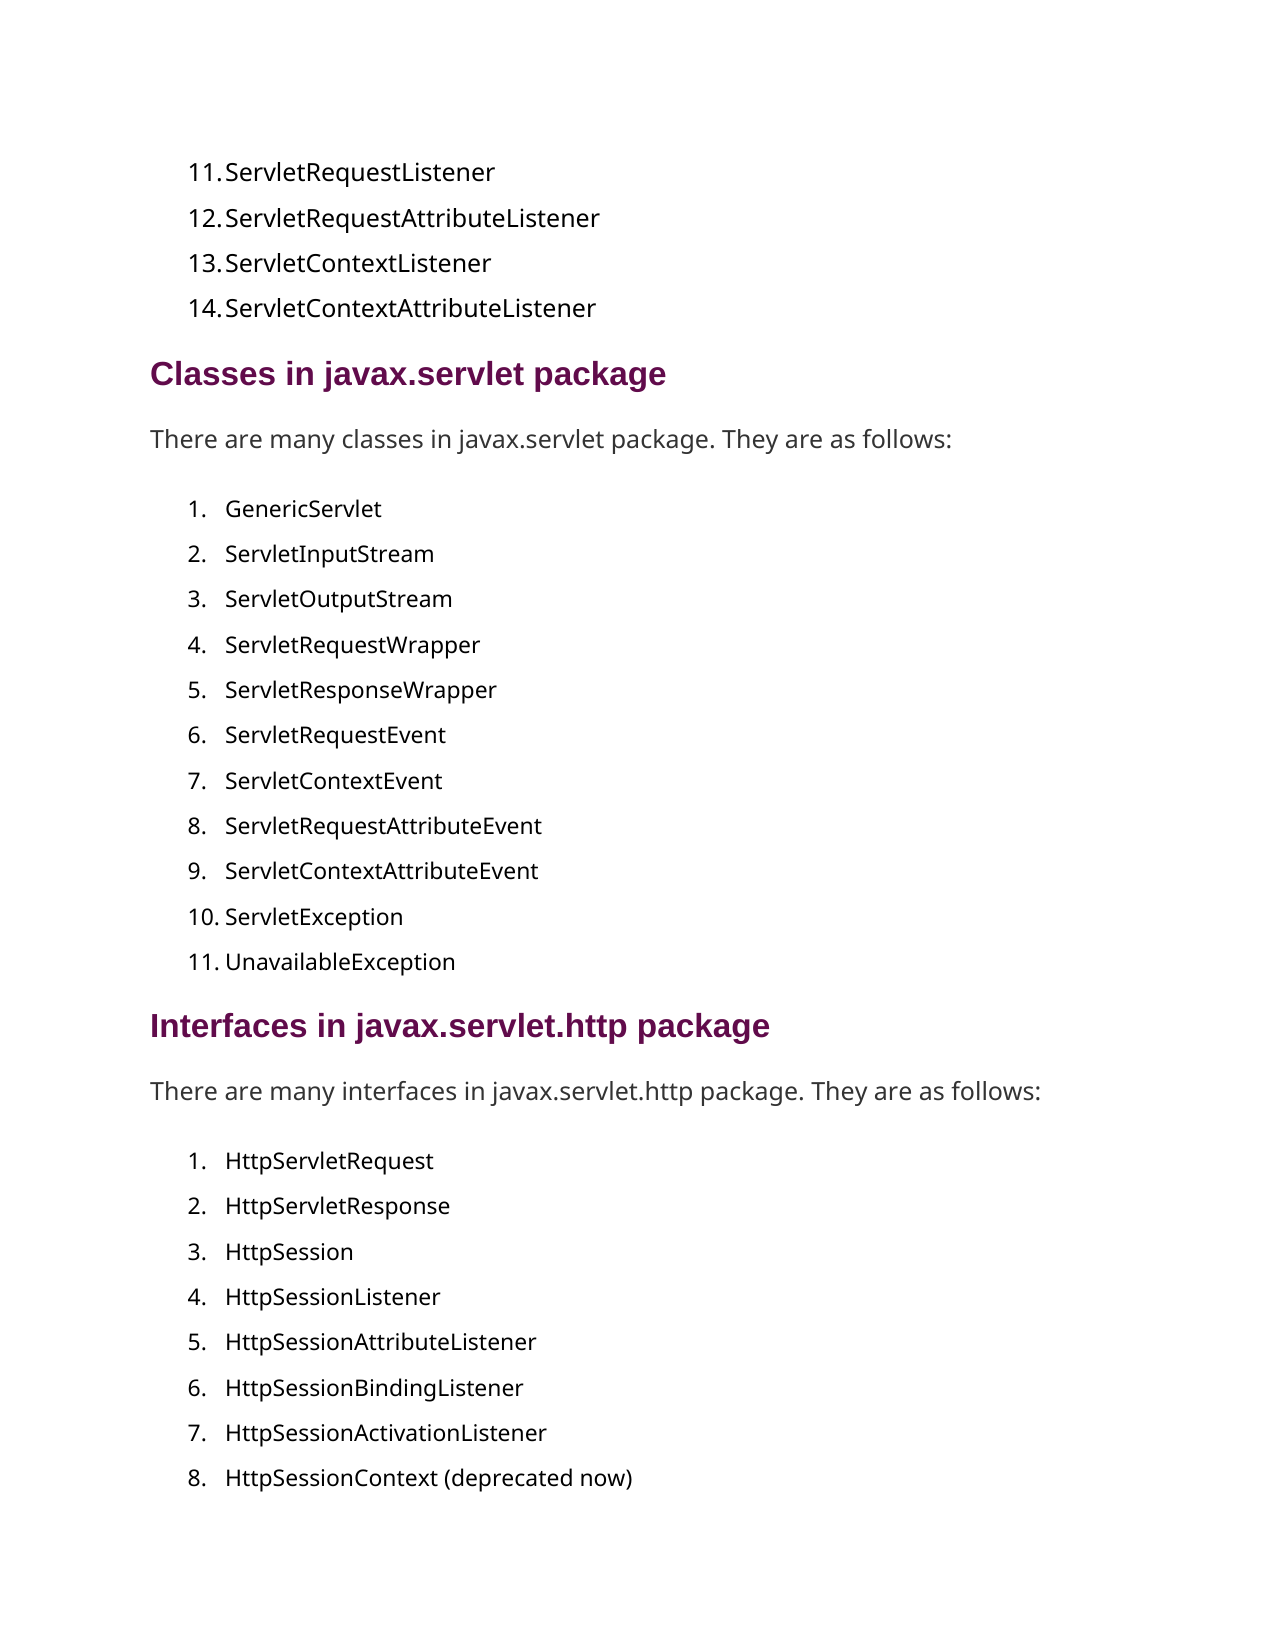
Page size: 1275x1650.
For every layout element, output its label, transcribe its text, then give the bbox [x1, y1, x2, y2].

list ServletRequestAttributeEvent [187, 802, 1125, 841]
subtitle Classes in javax.servlet package [150, 354, 1125, 393]
list ServletContextListener [187, 241, 1125, 280]
list ServletRequestAttributeListener [187, 195, 1125, 234]
list GenericServlet [187, 485, 1125, 524]
list ServletContextAttributeListener [187, 286, 1125, 325]
list ServletOutputStream [187, 576, 1125, 615]
list ServletException [187, 893, 1125, 932]
list HttpServletResponse [187, 1182, 1125, 1222]
list HttpSessionBindingListener [187, 1364, 1125, 1403]
list ServletContextAttributeEvent [187, 847, 1125, 887]
list HttpSessionListener [187, 1273, 1125, 1312]
list HttpServletRequest [187, 1137, 1125, 1176]
text There are many classes in javax.servlet package. They are as follows: [150, 422, 1125, 456]
list ServletResponseWrapper [187, 666, 1125, 705]
list HttpSessionContext (deprecated now) [187, 1454, 1125, 1493]
list ServletRequestWrapper [187, 621, 1125, 660]
text There are many interfaces in javax.servlet.http package. They are as follows: [150, 1074, 1125, 1108]
list ServletContextEvent [187, 757, 1125, 796]
subtitle Interfaces in javax.servlet.http package [150, 1006, 1125, 1045]
list HttpSession [187, 1228, 1125, 1267]
list HttpSessionActivationListener [187, 1409, 1125, 1448]
list ServletRequestEvent [187, 712, 1125, 751]
list ServletRequestListener [187, 150, 1125, 189]
list ServletInputStream [187, 530, 1125, 569]
list HttpSessionAttributeListener [187, 1318, 1125, 1357]
list UnavailableException [187, 938, 1125, 977]
